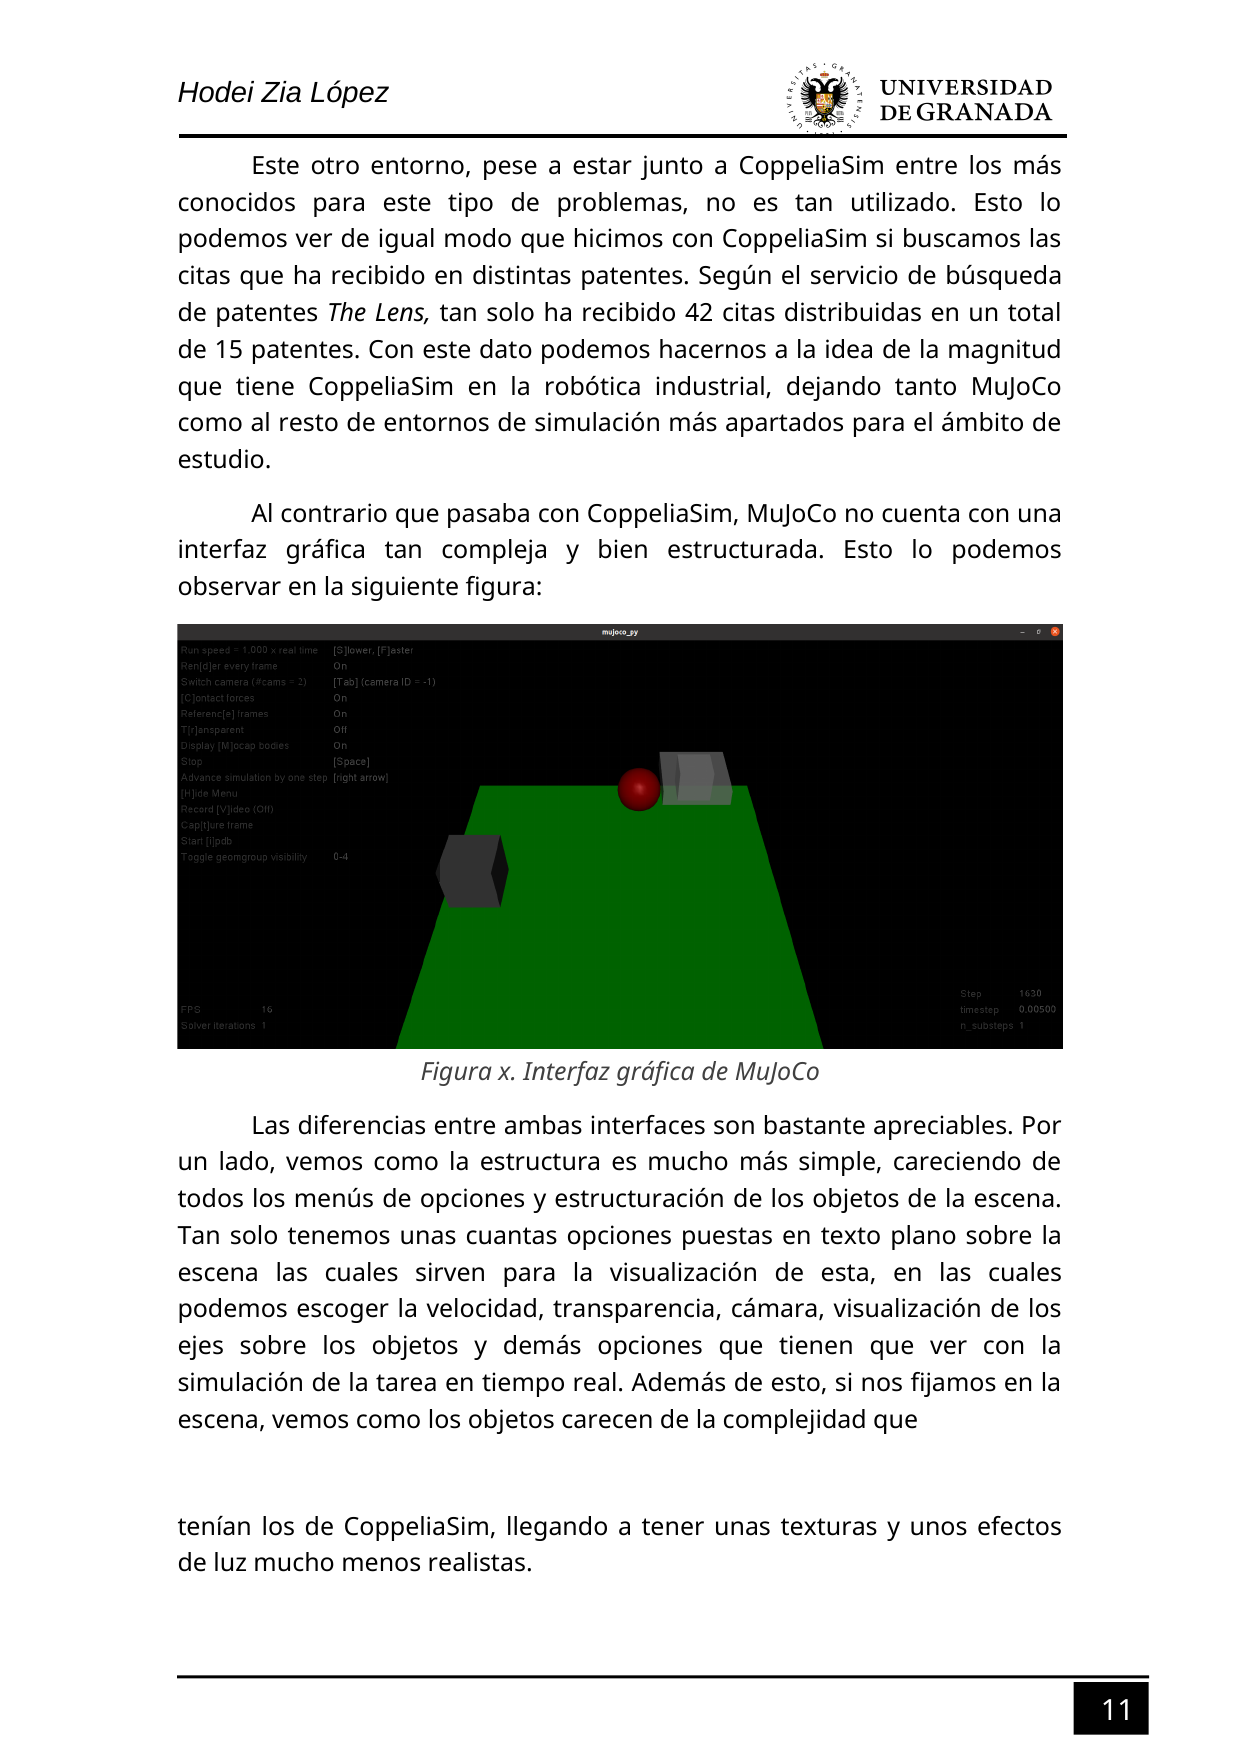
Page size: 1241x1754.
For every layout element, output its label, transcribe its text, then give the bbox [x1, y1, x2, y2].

text Figura x. Interfaz gráfica de MuJoCo [267, 1054, 973, 1088]
text Este otro entorno, pese a estar junto a CoppeliaSim entre los más conocidos para este tipo de problemas, no es tan utilizado. Esto lo podemos ver de igual modo que hicimos con CoppeliaSim si buscamos las citas que ha recibido en distintas patentes. Según el servicio de búsqueda de patentes The Lens, tan solo ha recibido 42 citas distribuidas en un total de 15 patentes. Con este dato podemos hacernos a la idea de la magnitud que tiene CoppeliaSim en la robótica industrial, dejando tanto MuJoCo como al resto de entornos de simulación más apartados para el ámbito de estudio. [177, 148, 1063, 476]
text tenían los de CoppeliaSim, llegando a tener unas texturas y unos efectos de luz mucho menos realistas. [177, 1508, 1063, 1579]
picture [177, 624, 1063, 1049]
picture [777, 56, 1059, 144]
text Las diferencias entre ambas interfaces son bastante apreciables. Por un lado, vemos como la estructura es mucho más simple, careciendo de todos los menús de opciones y estructuración de los objetos de la escena. Tan solo tenemos unas cuantas opciones puestas en texto plano sobre la escena las cuales sirven para la visualización de esta, en las cuales podemos escoger la velocidad, transparencia, cámara, visualización de los ejes sobre los objetos y demás opciones que tienen que ver con la simulación de la tarea en tiempo real. Además de esto, si nos fijamos en la escena, vemos como los objetos carecen de la complejidad que [177, 1107, 1063, 1436]
text Al contrario que pasaba con CoppeliaSim, MuJoCo no cuenta con una interfaz gráfica tan compleja y bien estructurada. Esto lo podemos observar en la siguiente figura: [177, 495, 1063, 603]
